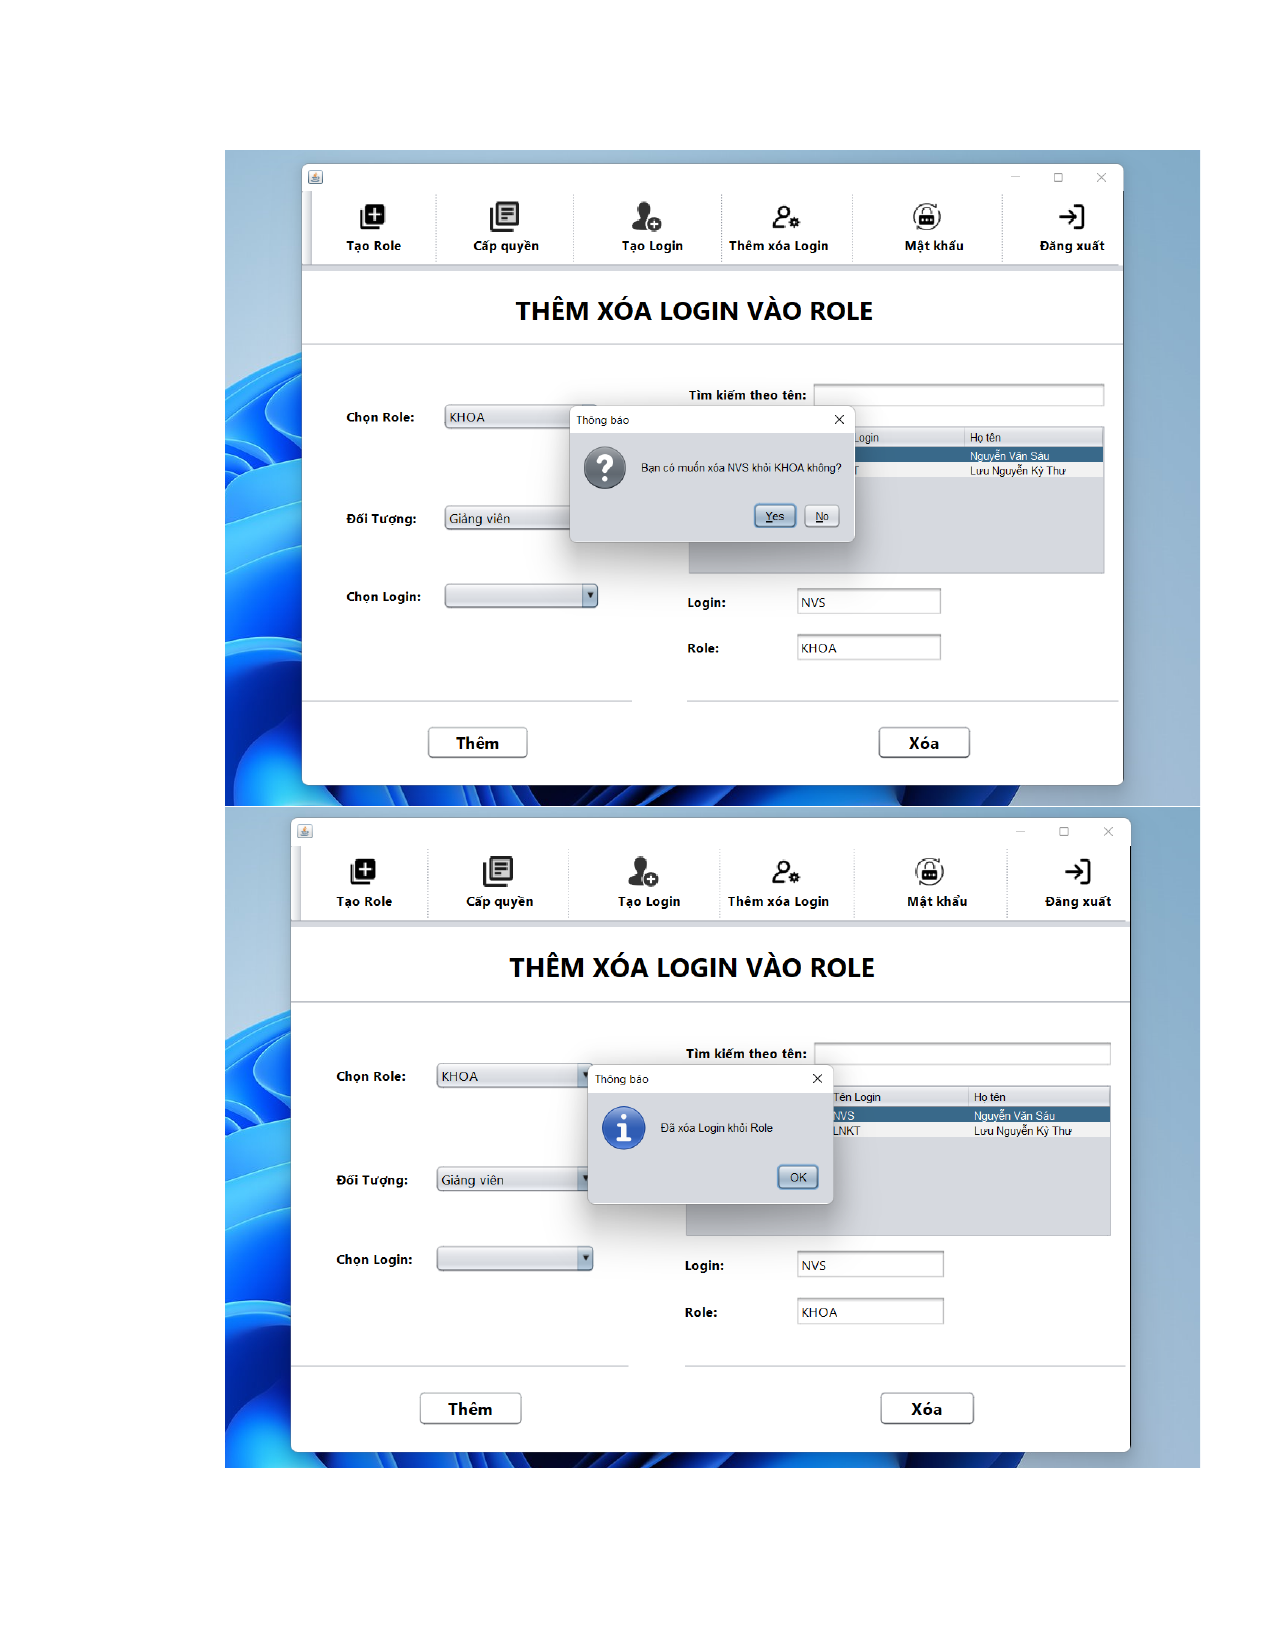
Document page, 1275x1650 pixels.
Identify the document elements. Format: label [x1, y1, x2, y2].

picture [225, 150, 1200, 806]
picture [225, 807, 1200, 1468]
